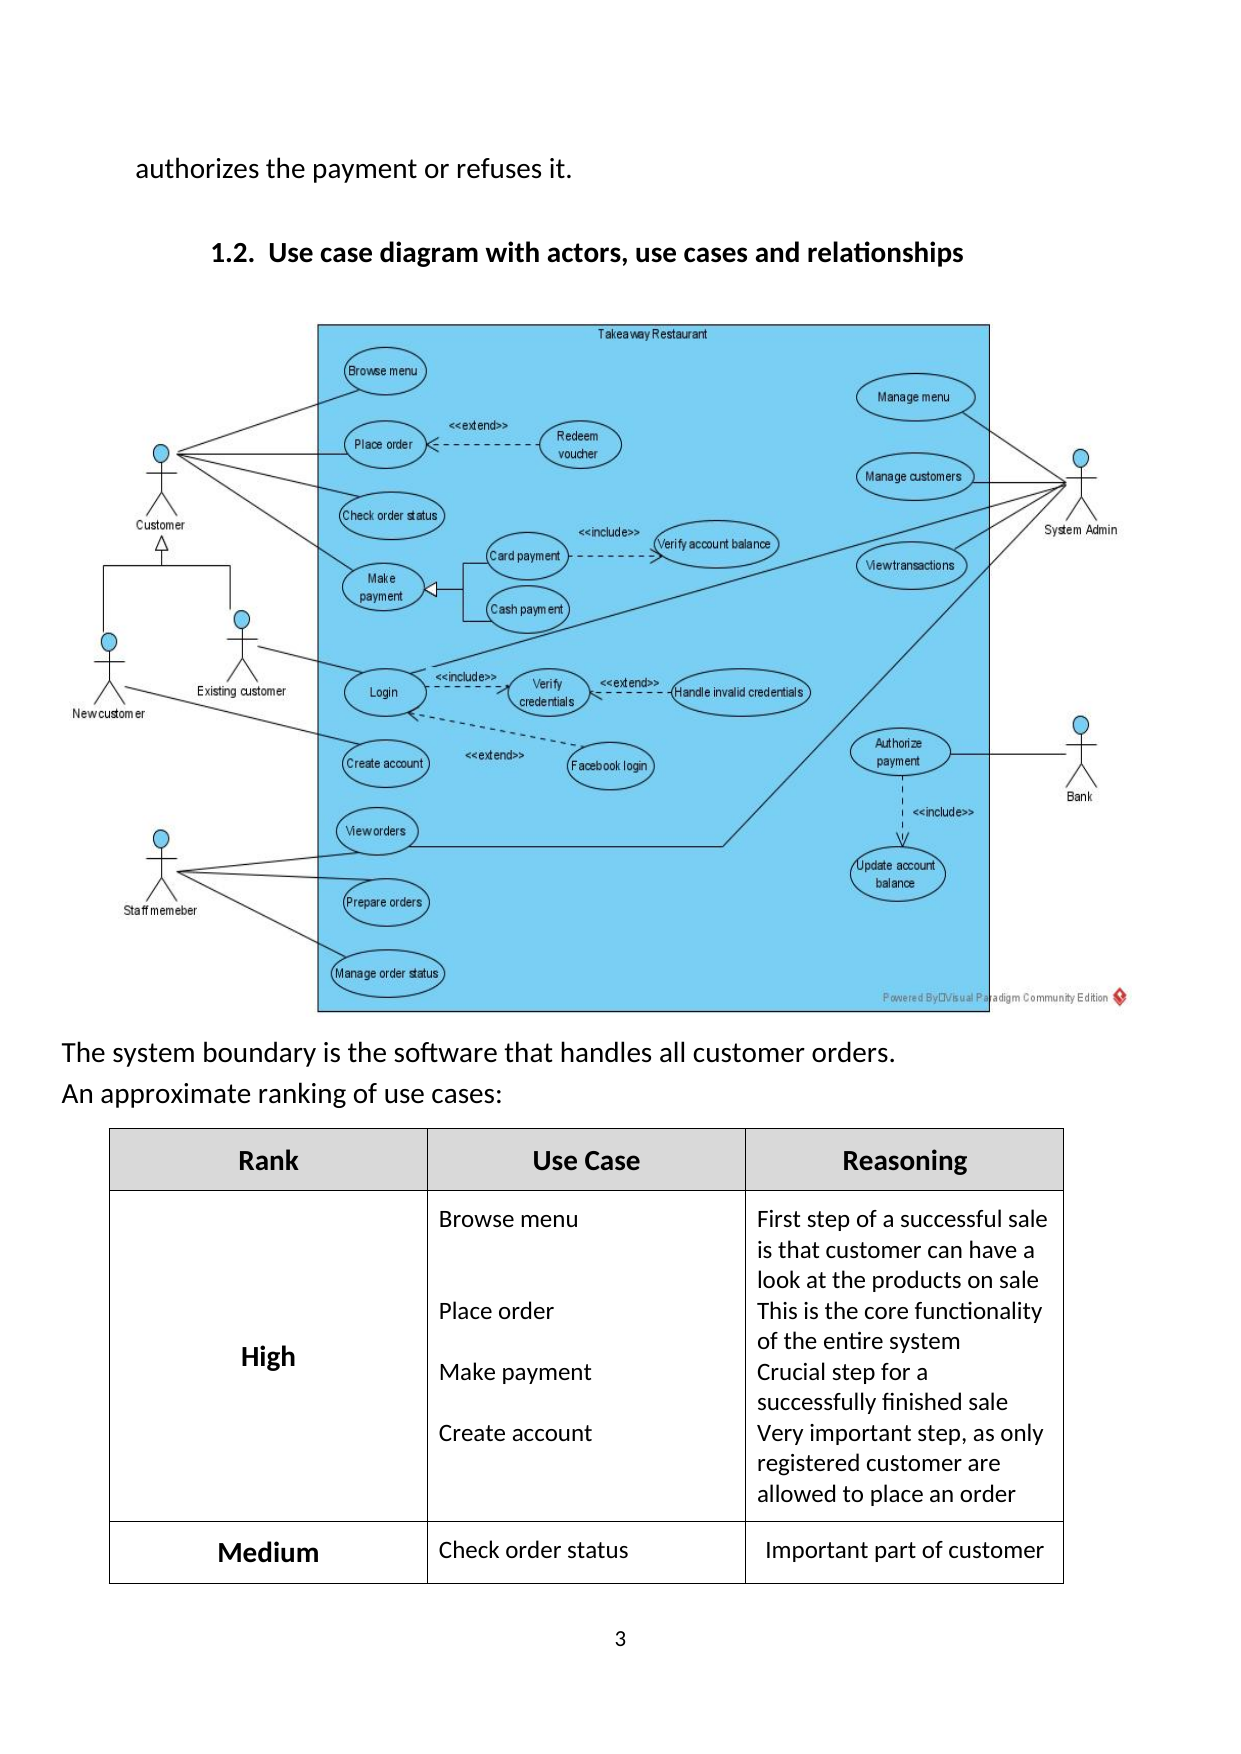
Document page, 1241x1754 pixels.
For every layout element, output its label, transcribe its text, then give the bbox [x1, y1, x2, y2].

table_cell Browse menu Place order Make payment Create account [428, 1191, 745, 1521]
table_header Reasoning [746, 1129, 1063, 1190]
table_header Rank [110, 1129, 427, 1190]
list The system boundary is the software that handles all customer orders. [61, 1034, 1090, 1069]
table_header Use Case [428, 1129, 745, 1190]
list An approximate ranking of use cases: [61, 1075, 1090, 1110]
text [135, 150, 1090, 218]
table_cell First step of a successful sale is that customer can have a look at the products on sale This is the core functionality of the entire system Crucial step for a successfully finished sale Very important step, as only registered customer are allowed to place an order [746, 1191, 1063, 1521]
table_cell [746, 1522, 1063, 1583]
table_cell Medium [110, 1522, 427, 1583]
picture [61, 322, 1132, 1017]
list Use case diagram with actors, use cases and relationships [210, 234, 1090, 270]
table_cell High [110, 1191, 427, 1521]
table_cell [428, 1522, 745, 1583]
